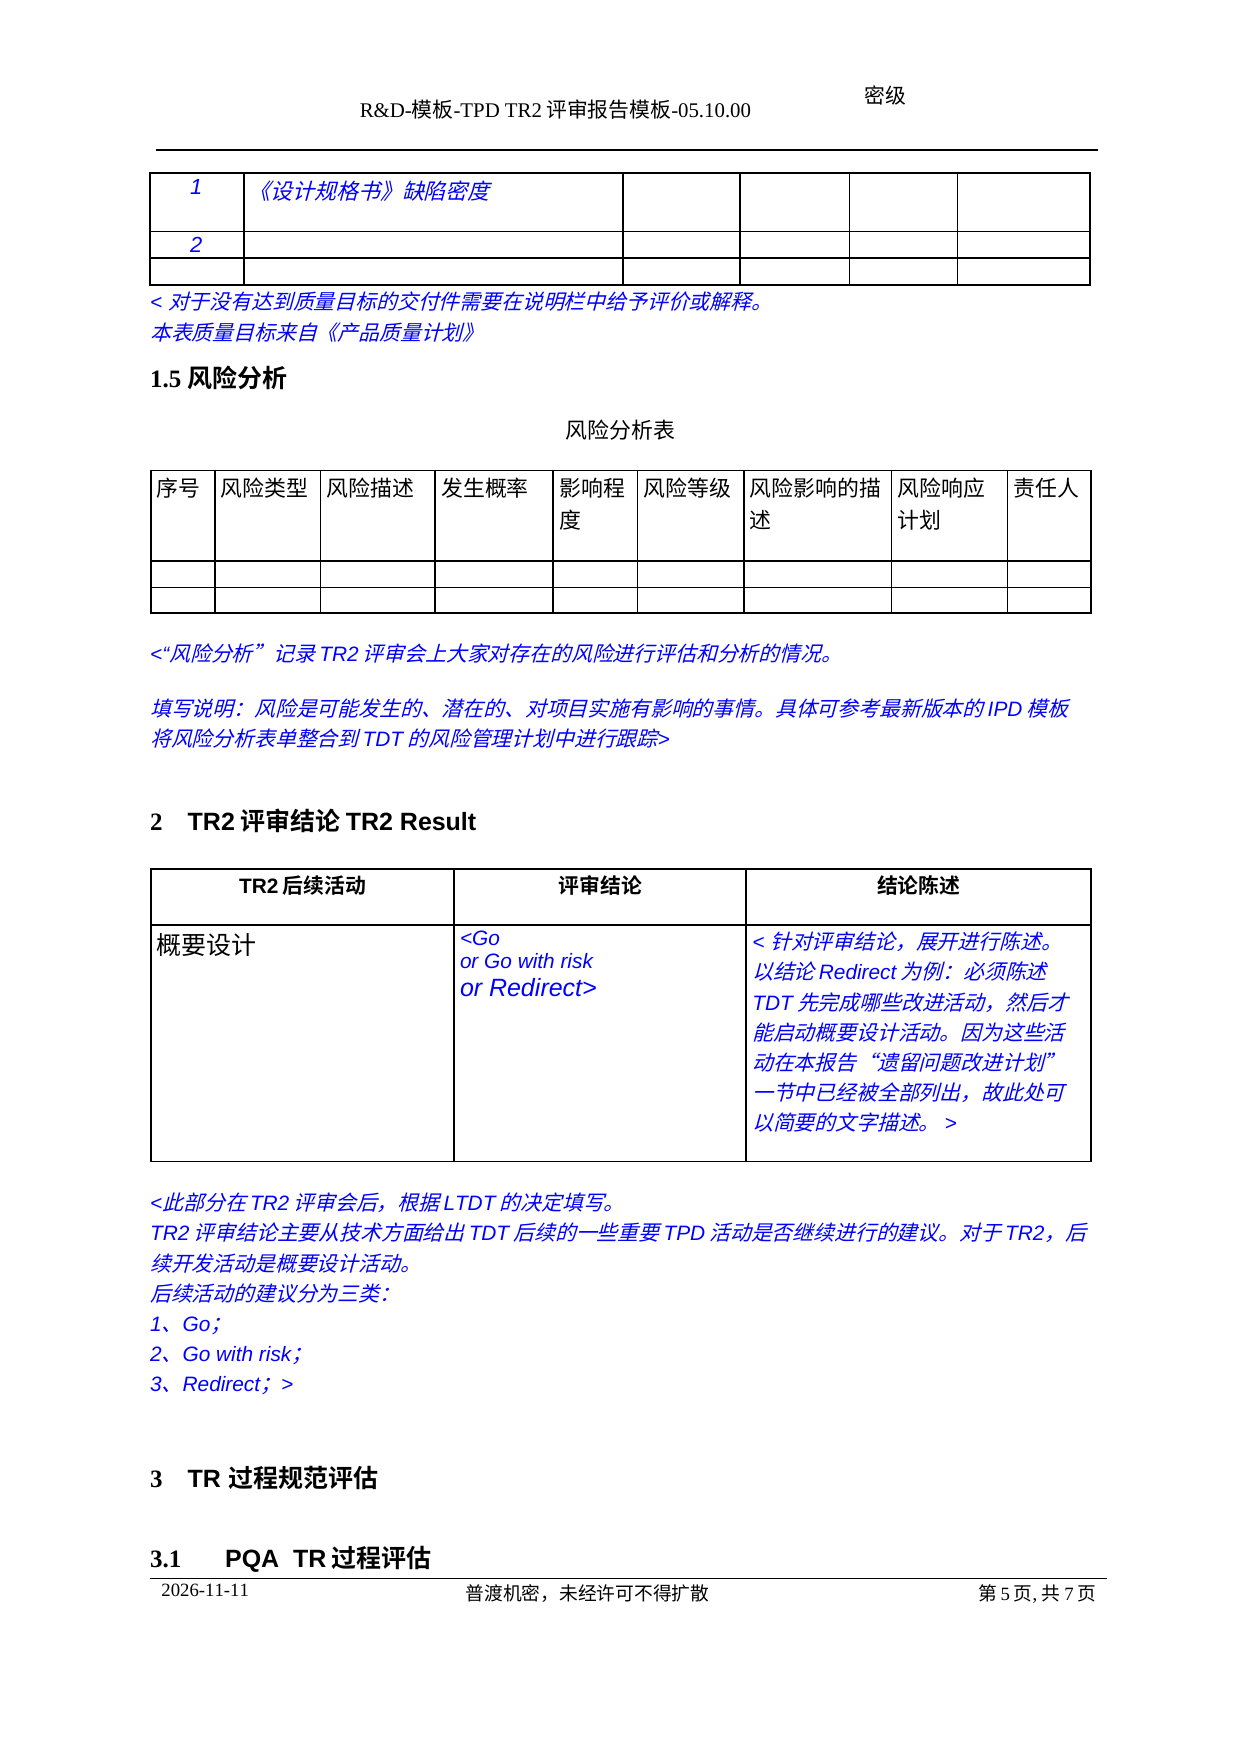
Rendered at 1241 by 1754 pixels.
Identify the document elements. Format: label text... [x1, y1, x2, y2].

table_cell [850, 232, 957, 257]
subtitle 风险分析 [150, 358, 1090, 395]
table_cell [245, 259, 622, 284]
subtitle TR2评审结论 TR2 Result [150, 801, 1090, 837]
table_header 评审结论 [455, 870, 745, 924]
text <此部分在TR2评审会后，根据LTDT的决定填写。 [150, 1186, 1090, 1217]
table_header 影响程度 [554, 471, 637, 560]
table_cell [624, 232, 739, 257]
text 2、Go with risk； [150, 1337, 1090, 1368]
table_cell [638, 562, 743, 587]
table_cell [745, 562, 891, 587]
table_cell [741, 174, 849, 231]
table_cell [321, 562, 434, 587]
text 3、Redirect；> [150, 1368, 1090, 1398]
table_header 风险等级 [638, 471, 743, 560]
table_cell [245, 232, 622, 257]
table_cell 概要设计 [152, 926, 453, 1161]
table_cell [152, 588, 214, 612]
table_header 结论陈述 [747, 870, 1090, 924]
table_cell [638, 588, 743, 612]
table_header 风险影响的描述 [745, 471, 891, 560]
table_cell [624, 259, 739, 284]
table_cell 《设计规格书》缺陷密度 [245, 174, 622, 231]
text <“风险分析”记录TR2评审会上大家对存在的风险进行评估和分析的情况。 [150, 638, 1090, 668]
table_cell [958, 259, 1089, 284]
table_cell [1008, 588, 1090, 612]
table_cell [741, 232, 849, 257]
table_cell [958, 232, 1089, 257]
table_cell [151, 259, 243, 284]
table_header 风险类型 [216, 471, 320, 560]
table_cell [892, 588, 1007, 612]
table_cell < 针对评审结论，展开进行陈述。 以结论Redirect为例：必须陈述TDT先完成哪些改进活动，然后才能启动概要设计活动。因为这些活动在本报告“遗留问题改进计划”一节中已经被全部列出，故此处可以简要的文字描述。 > [747, 926, 1090, 1161]
table_cell [554, 562, 637, 587]
table_cell [554, 588, 637, 612]
text TR2评审结论主要从技术方面给出TDT后续的一些重要TPD活动是否继续进行的建议。对于TR2，后续开发活动是概要设计活动。 [150, 1217, 1090, 1277]
table_cell [436, 588, 552, 612]
text 后续活动的建议分为三类： [150, 1277, 1090, 1307]
subtitle PQA TR过程评估 [150, 1538, 1090, 1574]
table_cell [741, 259, 849, 284]
table_cell 2 [151, 232, 243, 257]
table_cell [152, 562, 214, 587]
table_header 序号 [152, 471, 214, 560]
table_header 责任人 [1008, 471, 1090, 560]
table_cell [745, 588, 891, 612]
table_cell [850, 259, 957, 284]
text 将风险分析表单整合到TDT的风险管理计划中进行跟踪> [150, 722, 1090, 752]
table_header 风险响应计划 [892, 471, 1007, 560]
table_cell [1008, 562, 1090, 587]
table_header TR2后续活动 [152, 870, 453, 924]
subtitle TR 过程规范评估 [150, 1459, 1090, 1495]
table_cell [321, 588, 434, 612]
table_cell <Go or Go with risk or Redirect> [455, 926, 745, 1161]
text 风险分析表 [150, 413, 1090, 444]
text < 对于没有达到质量目标的交付件需要在说明栏中给予评价或解释。 [150, 286, 1090, 316]
table_header 发生概率 [436, 471, 552, 560]
table_cell [892, 562, 1007, 587]
table_cell [216, 562, 320, 587]
table_cell [216, 588, 320, 612]
text 填写说明：风险是可能发生的、潜在的、对项目实施有影响的事情。具体可参考最新版本的IPD模板 [150, 692, 1090, 722]
table_cell [958, 174, 1089, 231]
table_cell 1 [151, 174, 243, 231]
text 本表质量目标来自《产品质量计划》 [150, 316, 1090, 346]
table_cell [436, 562, 552, 587]
table_cell [624, 174, 739, 231]
table_header 风险描述 [321, 471, 434, 560]
text 1、Go； [150, 1307, 1090, 1337]
table_cell [850, 174, 957, 231]
